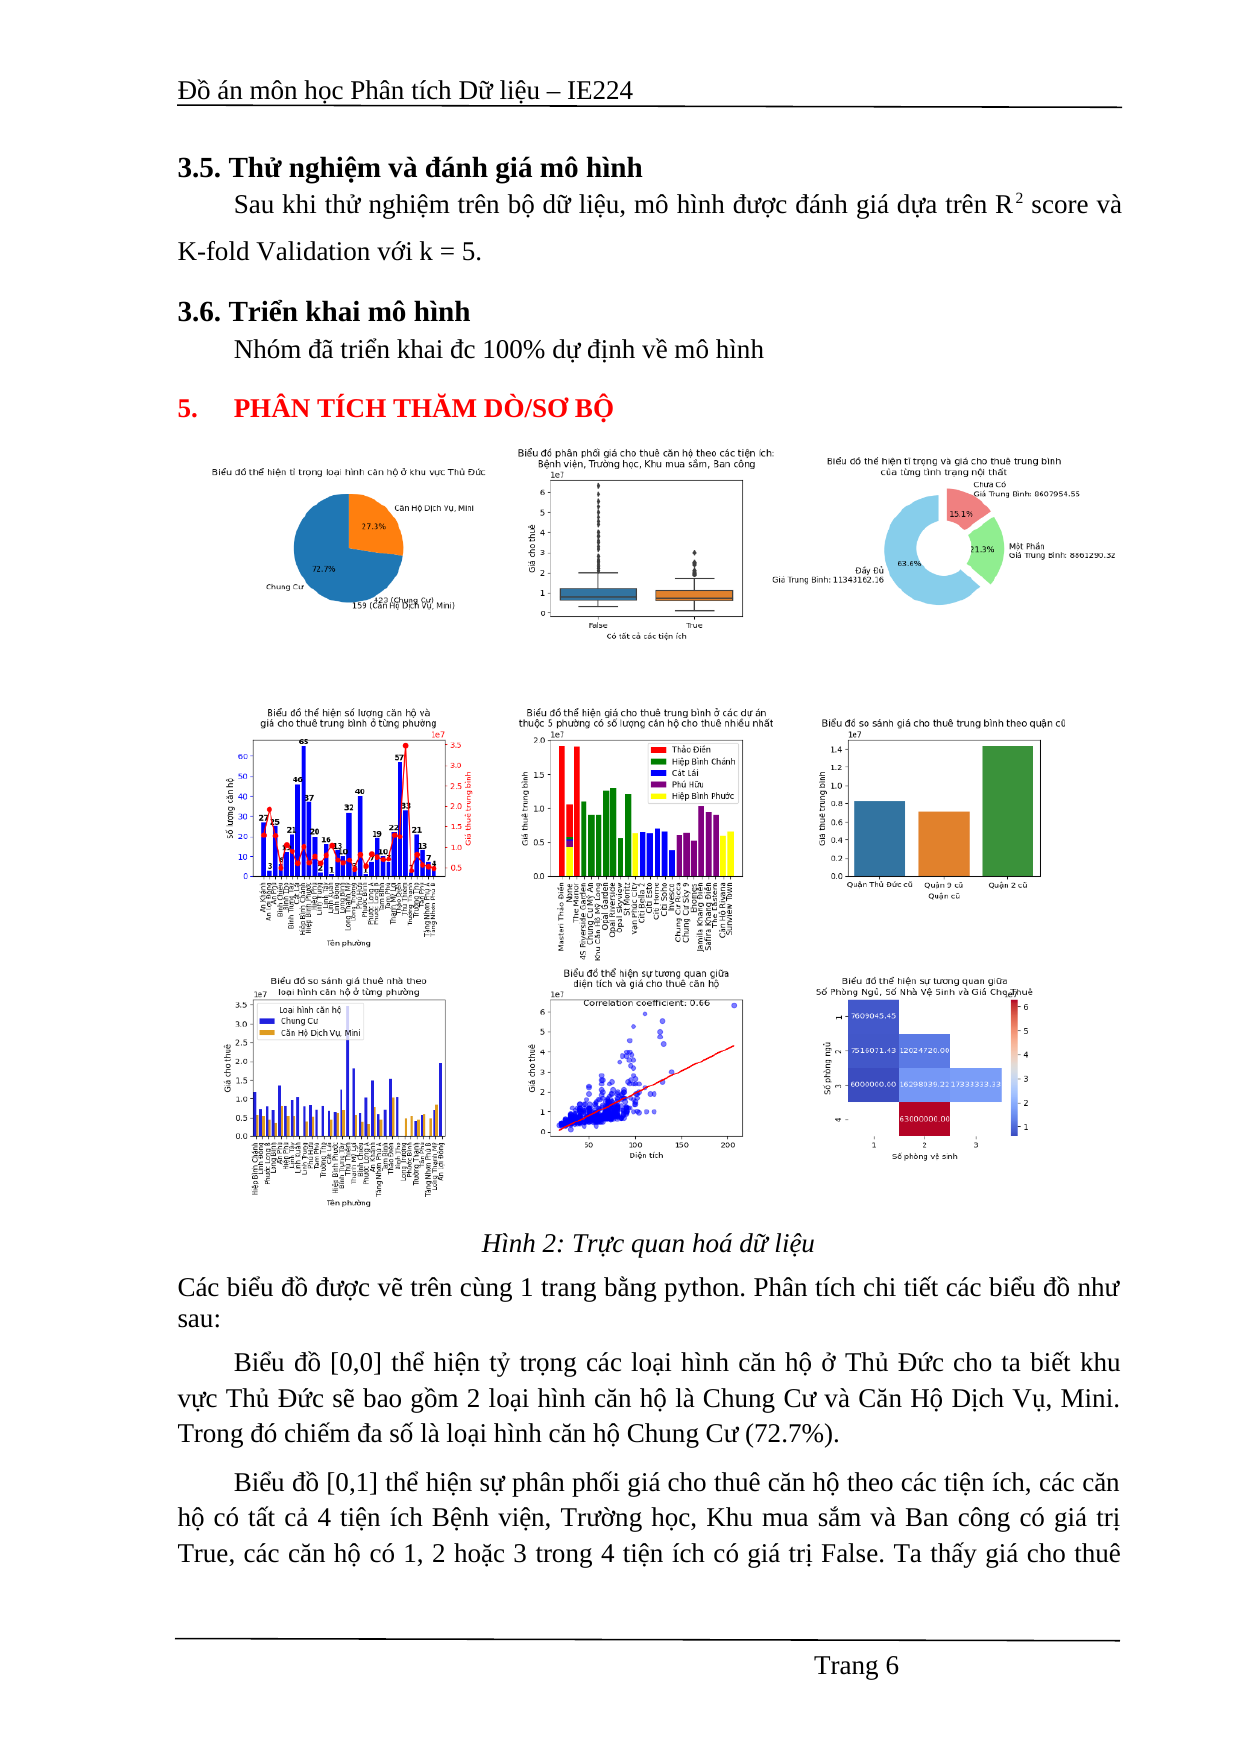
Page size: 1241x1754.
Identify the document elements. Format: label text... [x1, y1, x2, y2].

subtitle 3.5. Thử nghiệm và đánh giá mô hình [177, 150, 1122, 183]
text Hình 2: Trực quan hoá dữ liệu [177, 1228, 1122, 1259]
subtitle PHÂN TÍCH THĂM DÒ/SƠ BỘ [177, 392, 1122, 423]
text Các biểu đồ được vẽ trên cùng 1 trang bằng python. Phân tích chi tiết các biểu đồ như sau: [177, 1271, 1122, 1333]
subtitle 3.6. Triển khai mô hình [177, 294, 1122, 328]
picture [177, 435, 1123, 1216]
text Biểu đồ [0,0] thể hiện tỷ trọng các loại hình căn hộ ở Thủ Đức cho ta biết khu vực Thủ Đức sẽ bao gồm 2 loại hình căn hộ là Chung Cư và Căn Hộ Dịch Vụ, Mini. Trong đó chiếm đa số là loại hình căn hộ Chung Cư (72.7%). [177, 1346, 1122, 1449]
text Sau khi thử nghiệm trên bộ dữ liệu, mô hình được đánh giá dựa trên R2 score và K-fold Validation với k = 5. [177, 188, 1122, 266]
text Nhóm đã triển khai đc 100% dự định về mô hình [177, 333, 1122, 364]
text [177, 1466, 1122, 1568]
